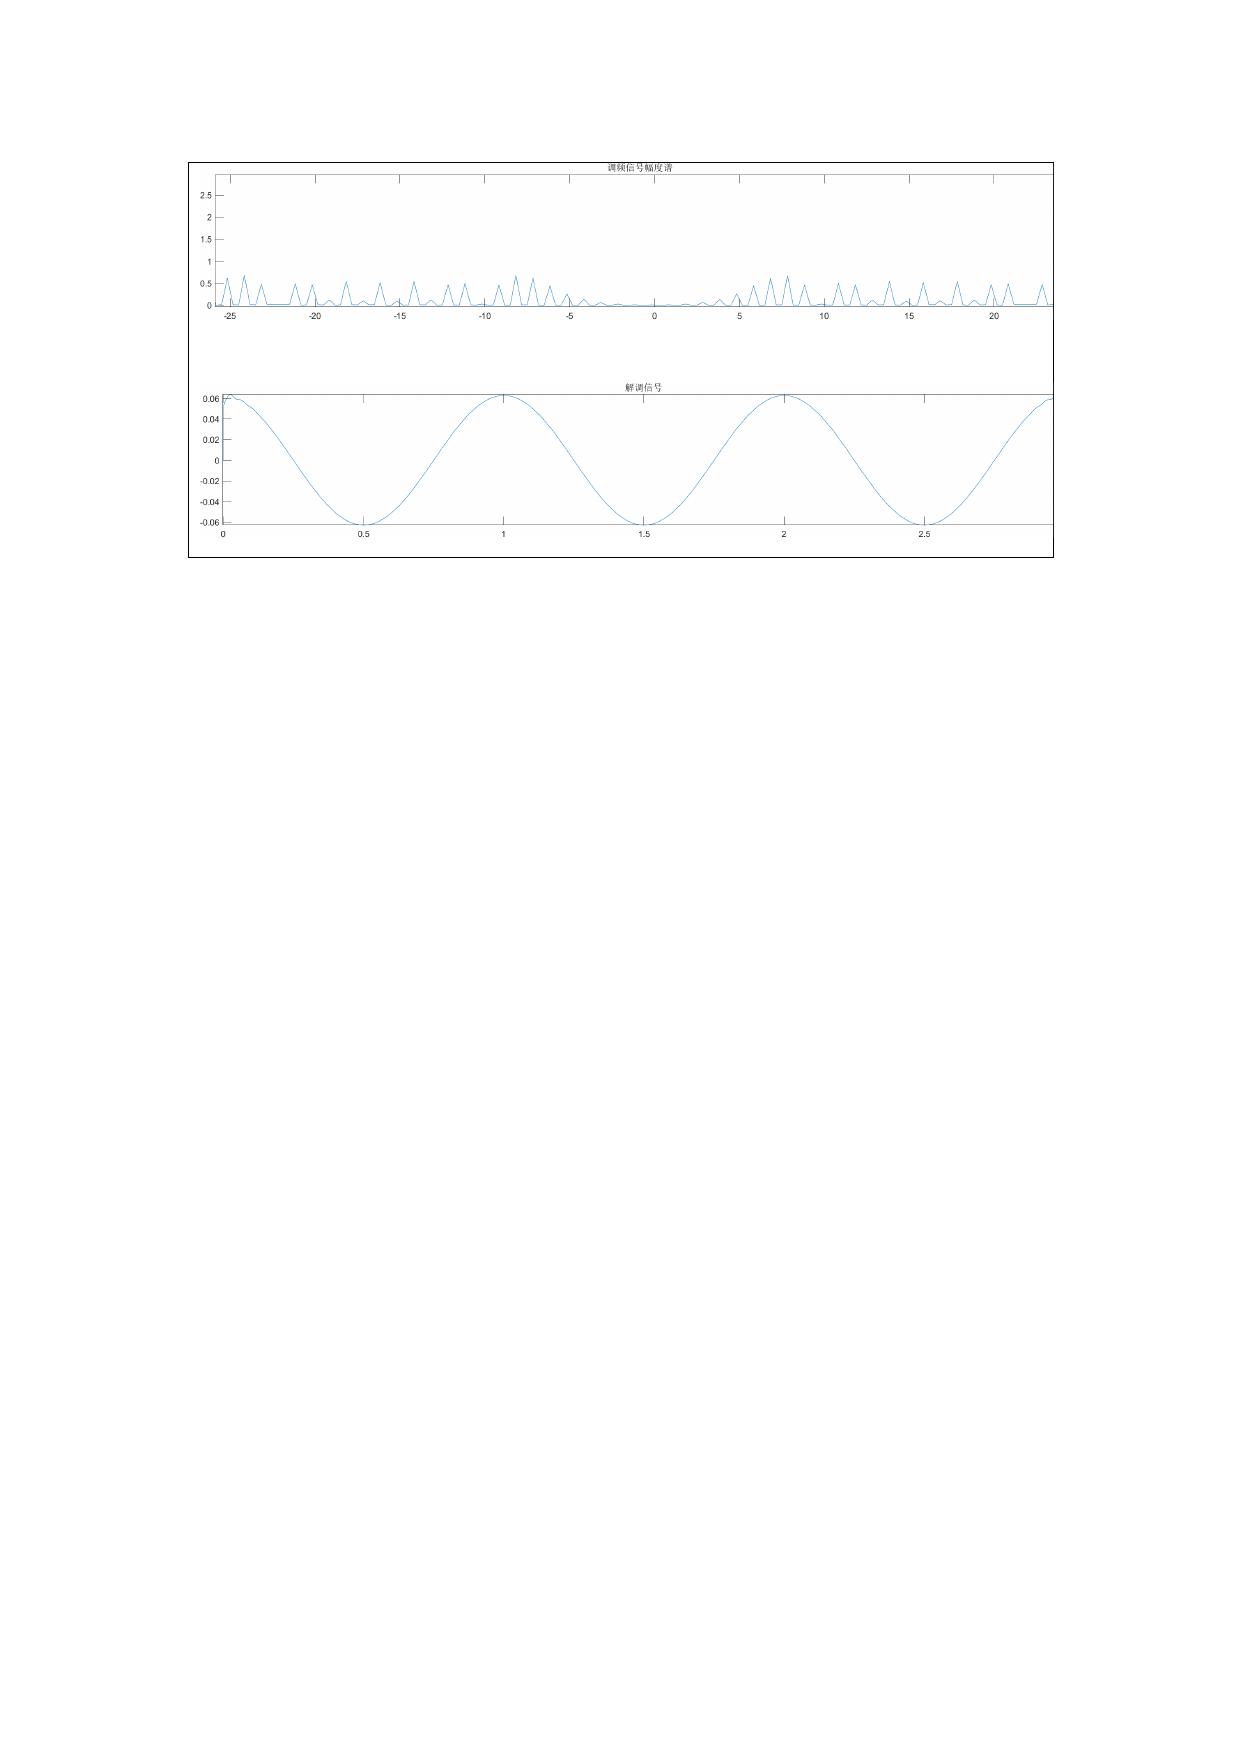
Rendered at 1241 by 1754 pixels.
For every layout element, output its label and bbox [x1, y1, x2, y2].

table_header [189, 163, 1053, 557]
picture [199, 163, 1054, 320]
picture [199, 382, 1054, 538]
